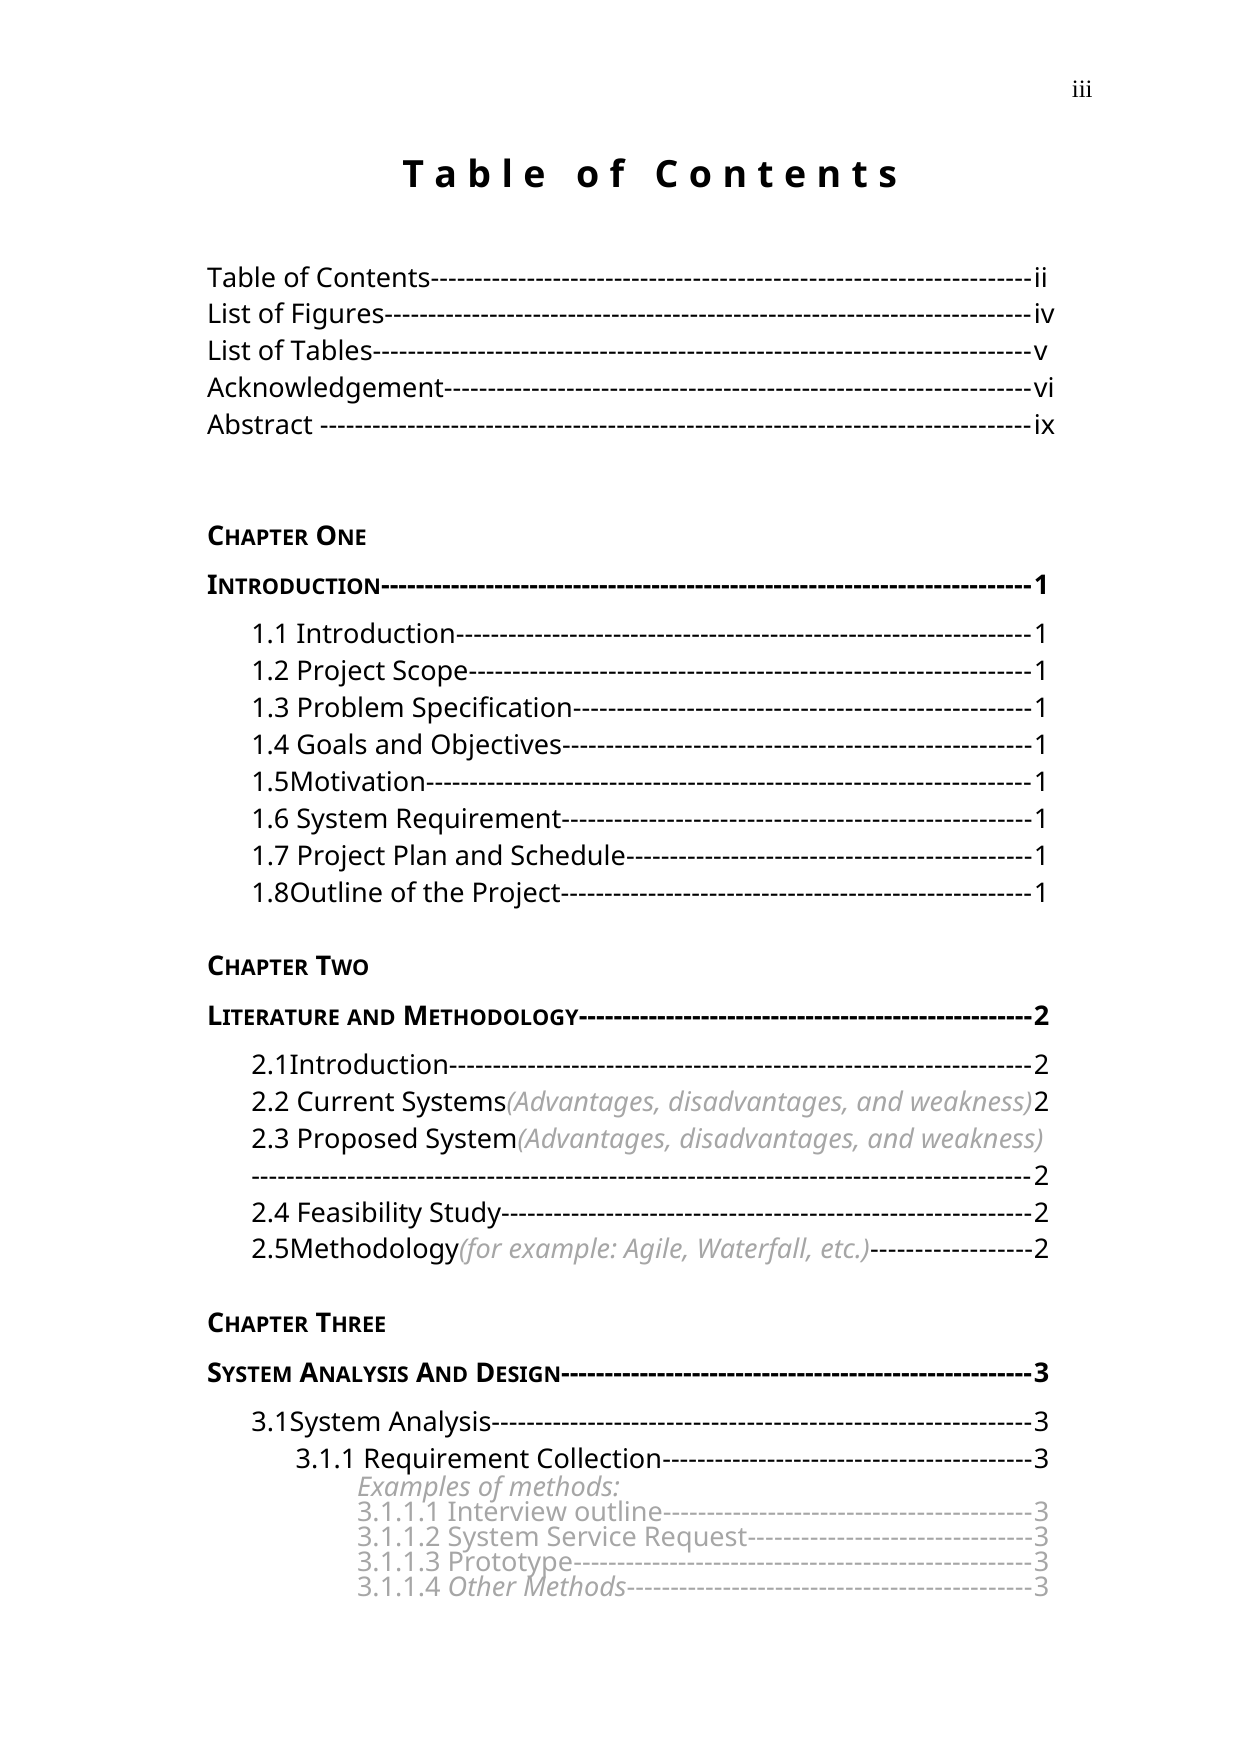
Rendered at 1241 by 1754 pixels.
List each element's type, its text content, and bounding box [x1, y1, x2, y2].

text 1.3 Problem Specification 1 [251, 689, 1092, 726]
text 1.8Outline of the Project 1 [251, 873, 1092, 910]
text System Analysis And Design 3 [207, 1353, 1092, 1390]
text List of Figures iv [207, 295, 1092, 332]
text Examples of methods: [357, 1476, 499, 1501]
text 2.3 Proposed System(Advantages, disadvantages, and weakness) 2 [251, 1119, 1092, 1193]
text Acknowledgement vi [207, 369, 1092, 406]
text 3.1.1.3 Prototype 3 [357, 1551, 1092, 1576]
text 2.5Methodology(for example: Agile, Waterfall, etc.) 2 [251, 1230, 1092, 1267]
text Table of Contents ii [207, 258, 1092, 295]
text 3.1.1.2 System Service Request 3 [357, 1526, 1092, 1551]
text List of Tables v [207, 332, 1092, 369]
text Chapter One [207, 516, 1092, 553]
text 2.2 Current Systems(Advantages, disadvantages, and weakness) 2 [251, 1082, 1092, 1119]
text 1.4 Goals and Objectives 1 [251, 726, 1092, 762]
text Chapter Two [207, 947, 1092, 984]
text Examples of methods: [495, 1476, 1092, 1501]
text 1.7 Project Plan and Schedule 1 [251, 836, 1092, 873]
text 2.1Introduction 2 [251, 1046, 1092, 1082]
text 3.1.1.4 Other Methods 3 [357, 1576, 1092, 1601]
text 3.1.1.1 Interview outline 3 [357, 1501, 1092, 1526]
text 1.2 Project Scope 1 [251, 652, 1092, 689]
text 1.5Motivation 1 [251, 762, 1092, 799]
text 2.4 Feasibility Study 2 [251, 1193, 1092, 1230]
text Introduction 1 [207, 566, 1092, 602]
text Abstract ix [207, 406, 1092, 442]
text 3.1System Analysis 3 [251, 1402, 1092, 1439]
text 1.1 Introduction 1 [251, 615, 1092, 652]
text 1.6 System Requirement 1 [251, 799, 1092, 836]
text 3.1.1 Requirement Collection 3 [295, 1439, 1092, 1476]
text Chapter Three [207, 1304, 1092, 1341]
text Literature and Methodology 2 [207, 996, 1092, 1033]
text Table of Contents [207, 148, 1092, 199]
